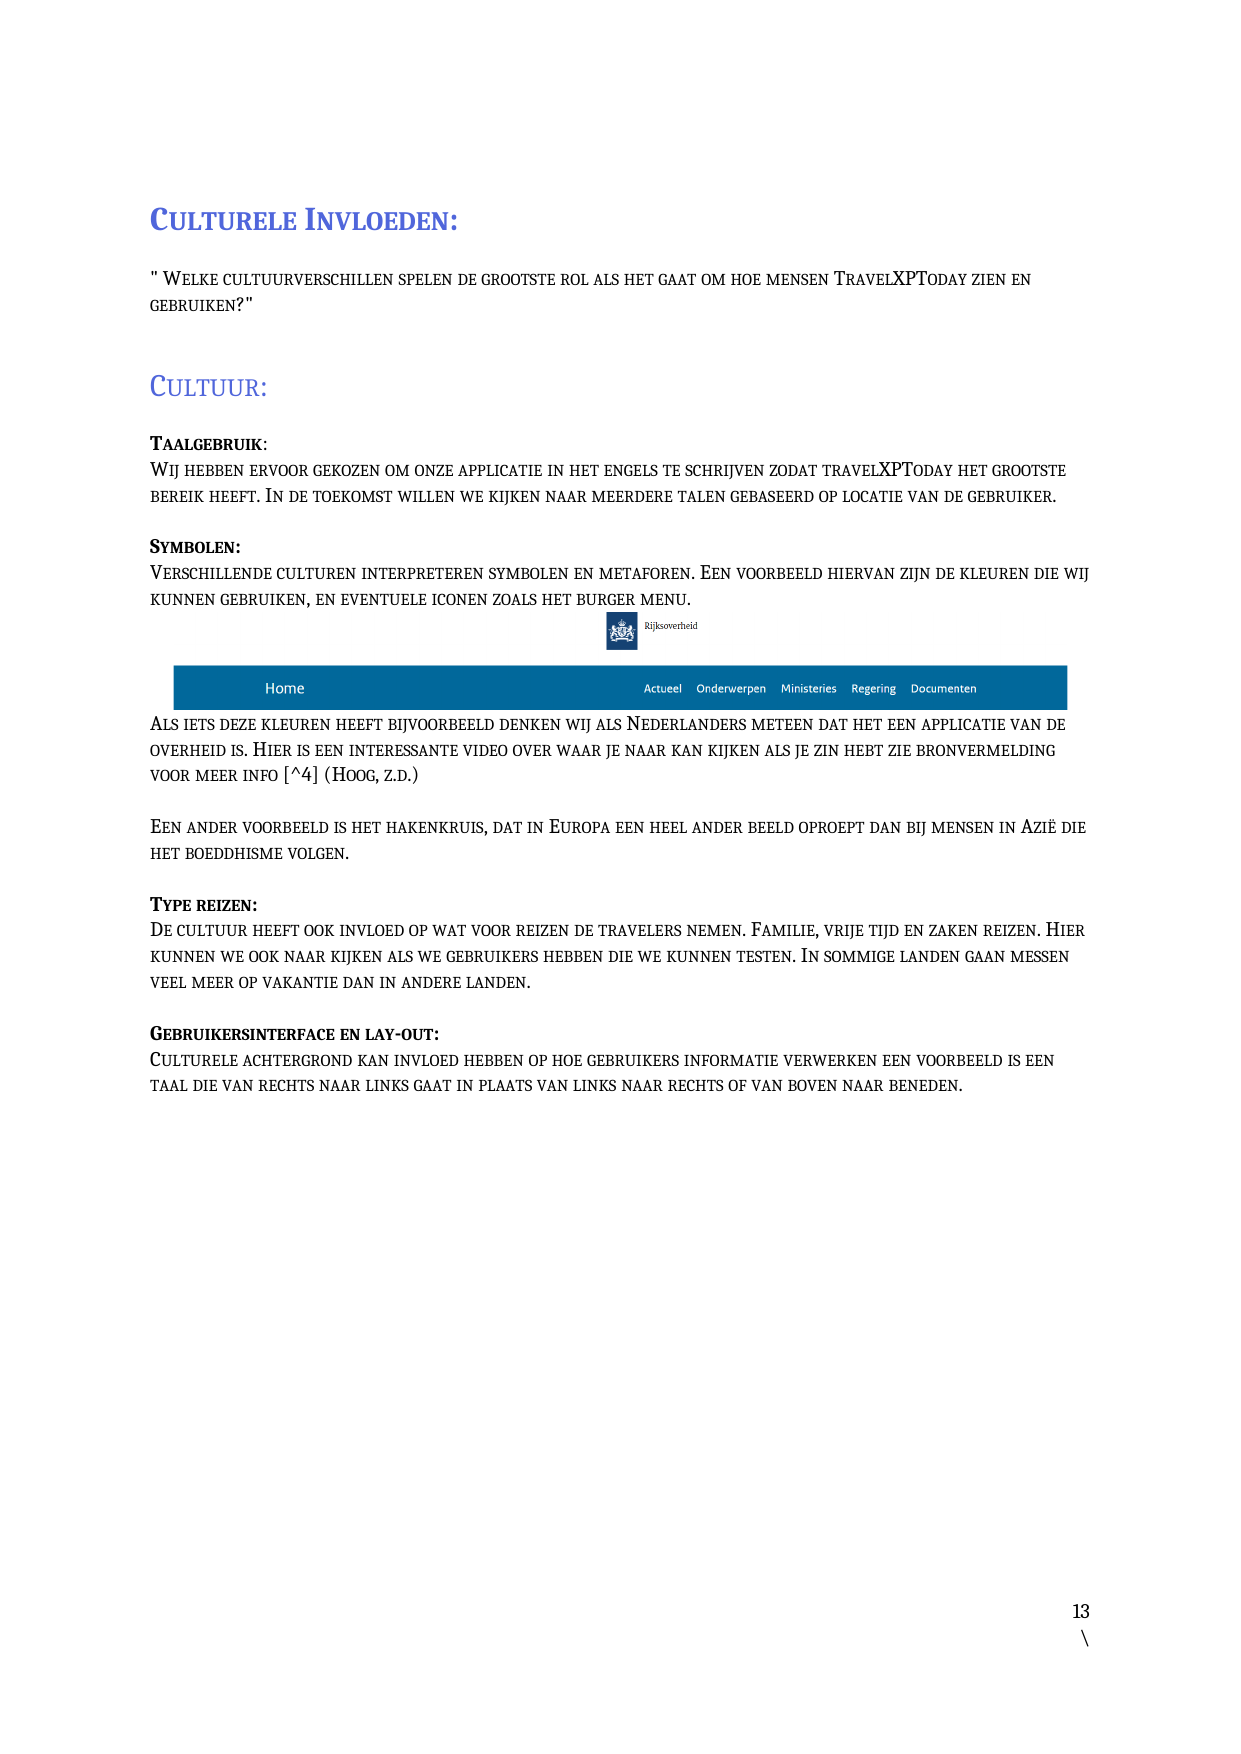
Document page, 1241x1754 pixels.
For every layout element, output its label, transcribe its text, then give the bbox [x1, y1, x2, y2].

text Verschillende culturen interpreteren symbolen en metaforen. Een voorbeeld hiervan zijn de kleuren die wij kunnen gebruiken, en eventuele iconen zoals het burger menu. [150, 561, 1090, 611]
text Als iets deze kleuren heeft bijvoorbeeld denken wij als Nederlanders meteen dat het een applicatie van de overheid is. Hier is een interessante video over waar je naar kan kijken als je zin hebt zie bronvermelding voor meer info [^4] (Hoog, z.d.) [150, 711, 1090, 787]
text Gebruikersinterface en lay-out: [150, 1021, 1090, 1045]
subtitle Culturele Invloeden: [150, 200, 1090, 238]
text Culturele achtergrond kan invloed hebben op hoe gebruikers informatie verwerken een voorbeeld is een taal die van rechts naar links gaat in plaats van links naar rechts of van boven naar beneden. [150, 1047, 1090, 1097]
text Een ander voorbeeld is het hakenkruis, dat in Europa een heel ander beeld oproept dan bij mensen in Azië die het boeddhisme volgen. [150, 815, 1090, 864]
text " Welke cultuurverschillen spelen de grootste rol als het gaat om hoe mensen TravelXPToday zien en gebruiken?" [150, 266, 1090, 316]
subtitle Cultuur: [150, 368, 1090, 404]
text De cultuur heeft ook invloed op wat voor reizen de travelers nemen. Familie, vrije tijd en zaken reizen. Hier kunnen we ook naar kijken als we gebruikers hebben die we kunnen testen. In sommige landen gaan messen veel meer op vakantie dan in andere landen. [150, 918, 1090, 994]
text Wij hebben ervoor gekozen om onze applicatie in het engels te schrijven zodat travelXPToday het grootste bereik heeft. In de toekomst willen we kijken naar meerdere talen gebaseerd op locatie van de gebruiker. [150, 458, 1090, 507]
text Symbolen: [150, 535, 1090, 559]
text Type reizen: [150, 892, 1090, 916]
text Taalgebruik: [150, 432, 1090, 456]
